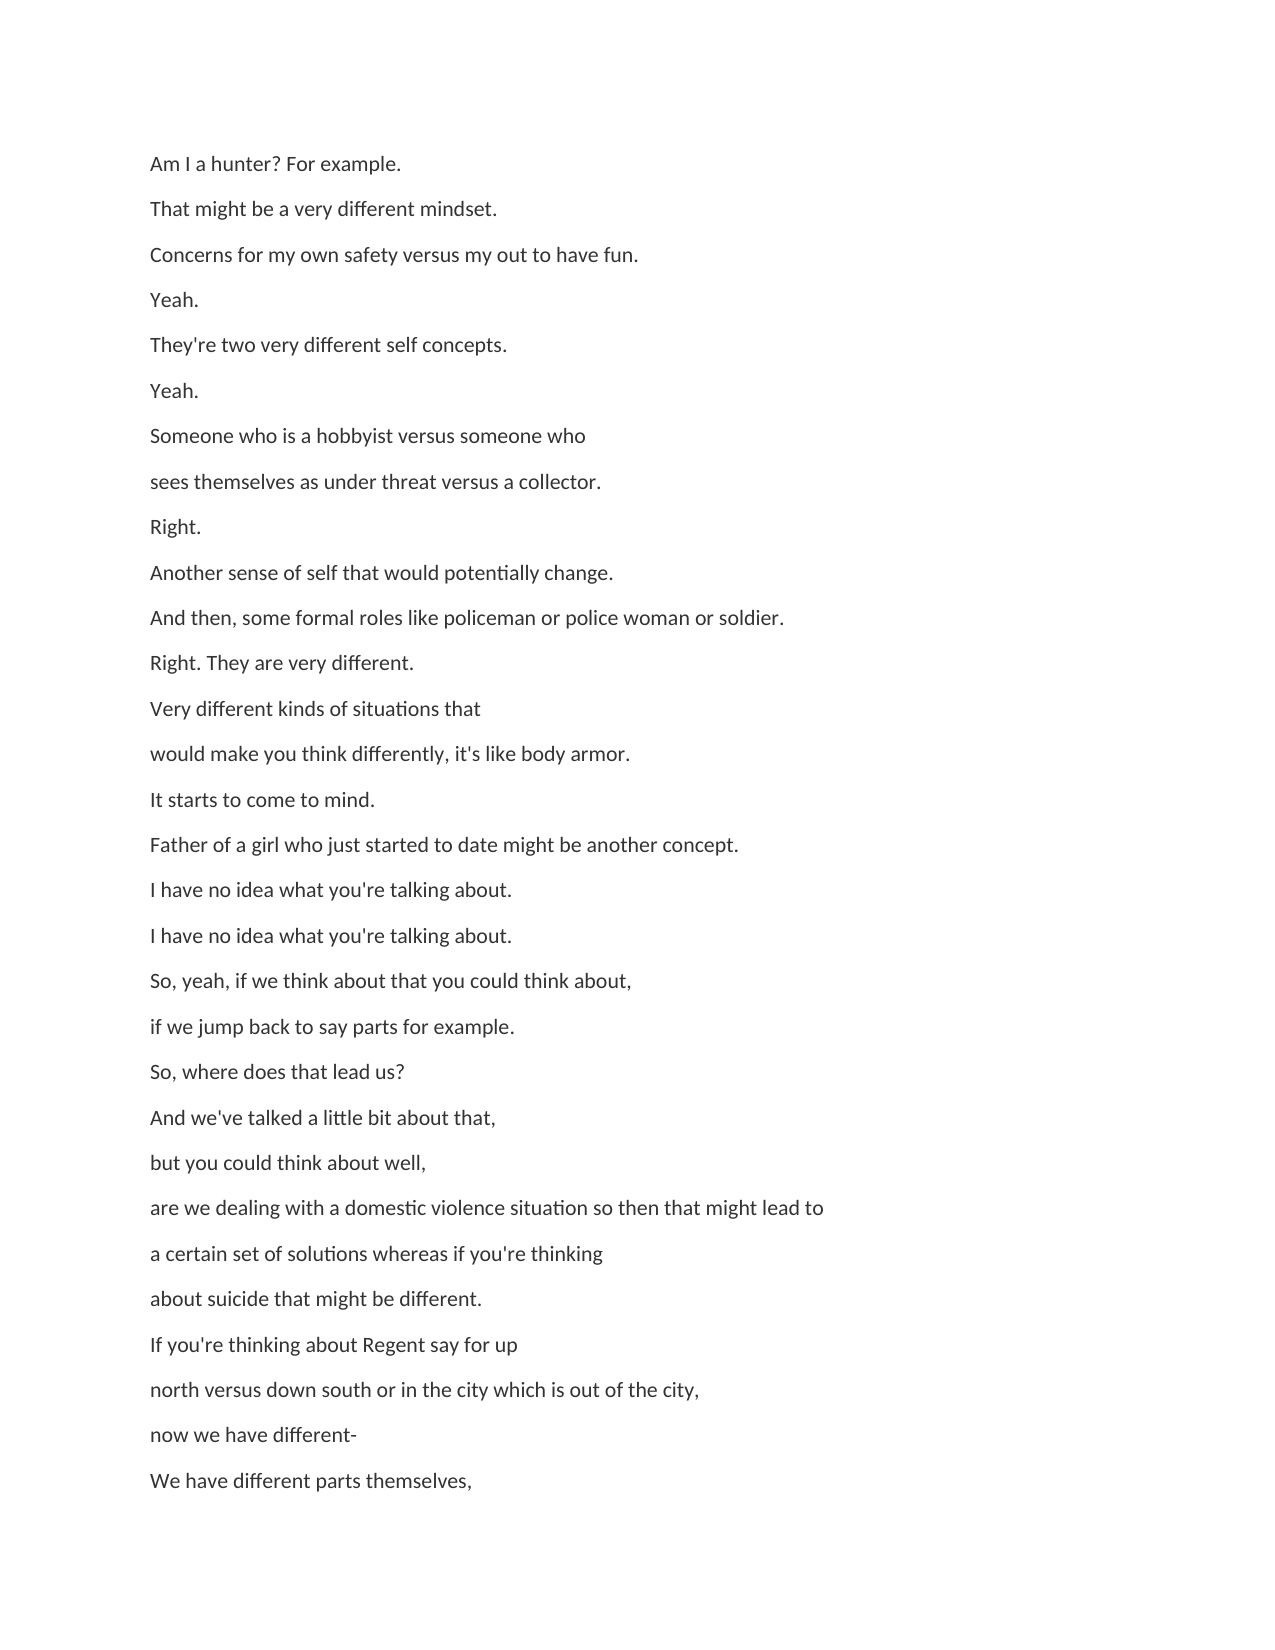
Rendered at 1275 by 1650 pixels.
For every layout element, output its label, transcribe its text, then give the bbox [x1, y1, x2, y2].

text We have different parts themselves, [150, 1467, 1125, 1494]
text So, yeah, if we think about that you could think about, [150, 967, 1125, 994]
text Very different kinds of situations that [150, 695, 1125, 722]
text Concerns for my own safety versus my out to have fun. [150, 241, 1125, 267]
text And we've talked a little bit about that, [150, 1104, 1125, 1130]
text If you're thinking about Regent say for up [150, 1331, 1125, 1357]
text would make you think differently, it's like body armor. [150, 740, 1125, 767]
text It starts to come to mind. [150, 786, 1125, 812]
text north versus down south or in the city which is out of the city, [150, 1376, 1125, 1403]
text Right. They are very different. [150, 649, 1125, 676]
text They're two very different self concepts. [150, 332, 1125, 358]
text I have no idea what you're talking about. [150, 877, 1125, 903]
text sees themselves as under threat versus a collector. [150, 468, 1125, 494]
text I have no idea what you're talking about. [150, 922, 1125, 949]
text And then, some formal roles like policeman or police woman or soldier. [150, 604, 1125, 631]
text That might be a very different mindset. [150, 195, 1125, 222]
text now we have different- [150, 1422, 1125, 1448]
text Father of a girl who just started to date might be another concept. [150, 831, 1125, 858]
text Am I a hunter? For example. [150, 150, 1125, 177]
text Another sense of self that would potentially change. [150, 559, 1125, 585]
text but you could think about well, [150, 1149, 1125, 1176]
text Yeah. [150, 377, 1125, 404]
text a certain set of solutions whereas if you're thinking [150, 1240, 1125, 1267]
text about suicide that might be different. [150, 1285, 1125, 1312]
text Someone who is a hobbyist versus someone who [150, 422, 1125, 449]
text if we jump back to say parts for example. [150, 1013, 1125, 1039]
text are we dealing with a domestic violence situation so then that might lead to [150, 1194, 1125, 1221]
text Yeah. [150, 286, 1125, 313]
text Right. [150, 513, 1125, 540]
text So, where does that lead us? [150, 1058, 1125, 1085]
